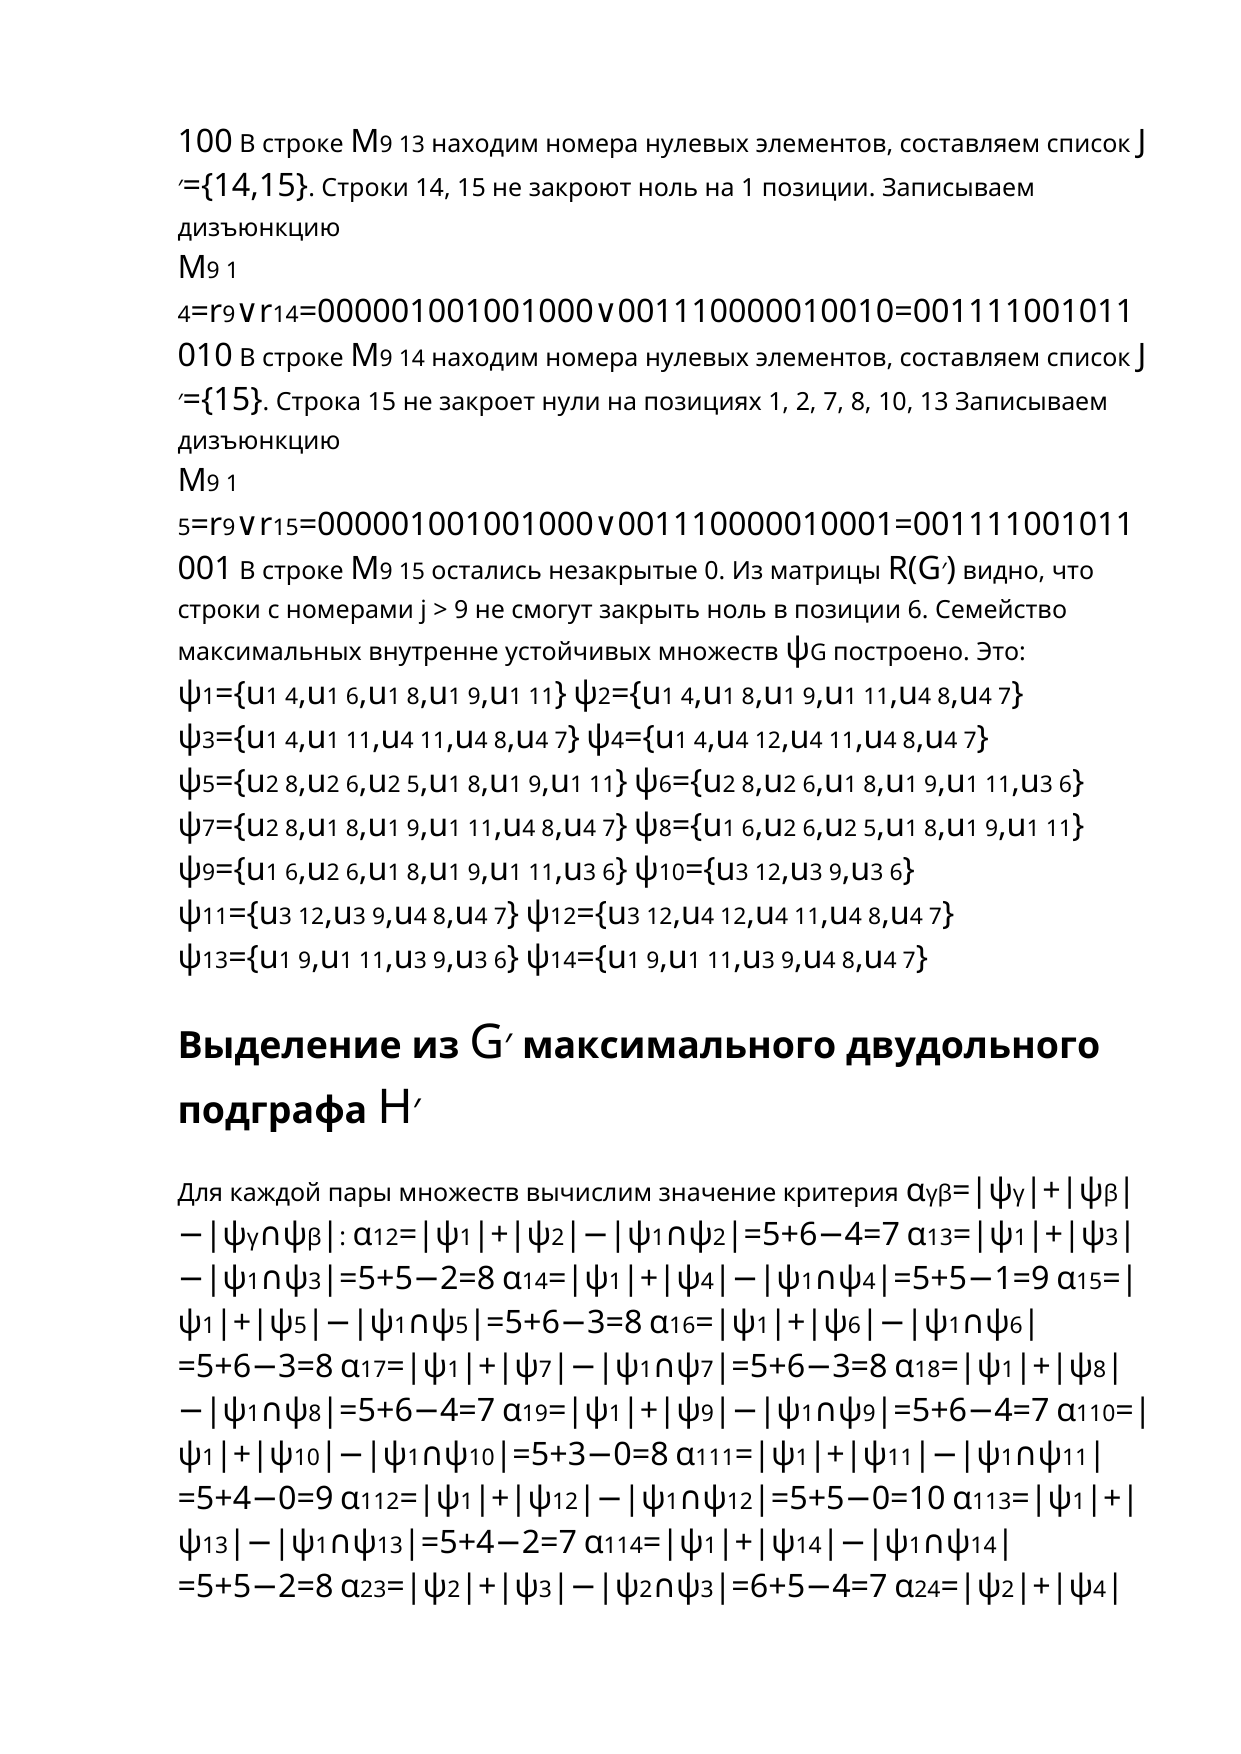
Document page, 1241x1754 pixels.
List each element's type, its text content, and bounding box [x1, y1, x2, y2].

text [177, 1167, 1152, 1606]
text Выделение из G′ максимального двудольного подграфа H′ [177, 1007, 1152, 1138]
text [177, 118, 1152, 978]
